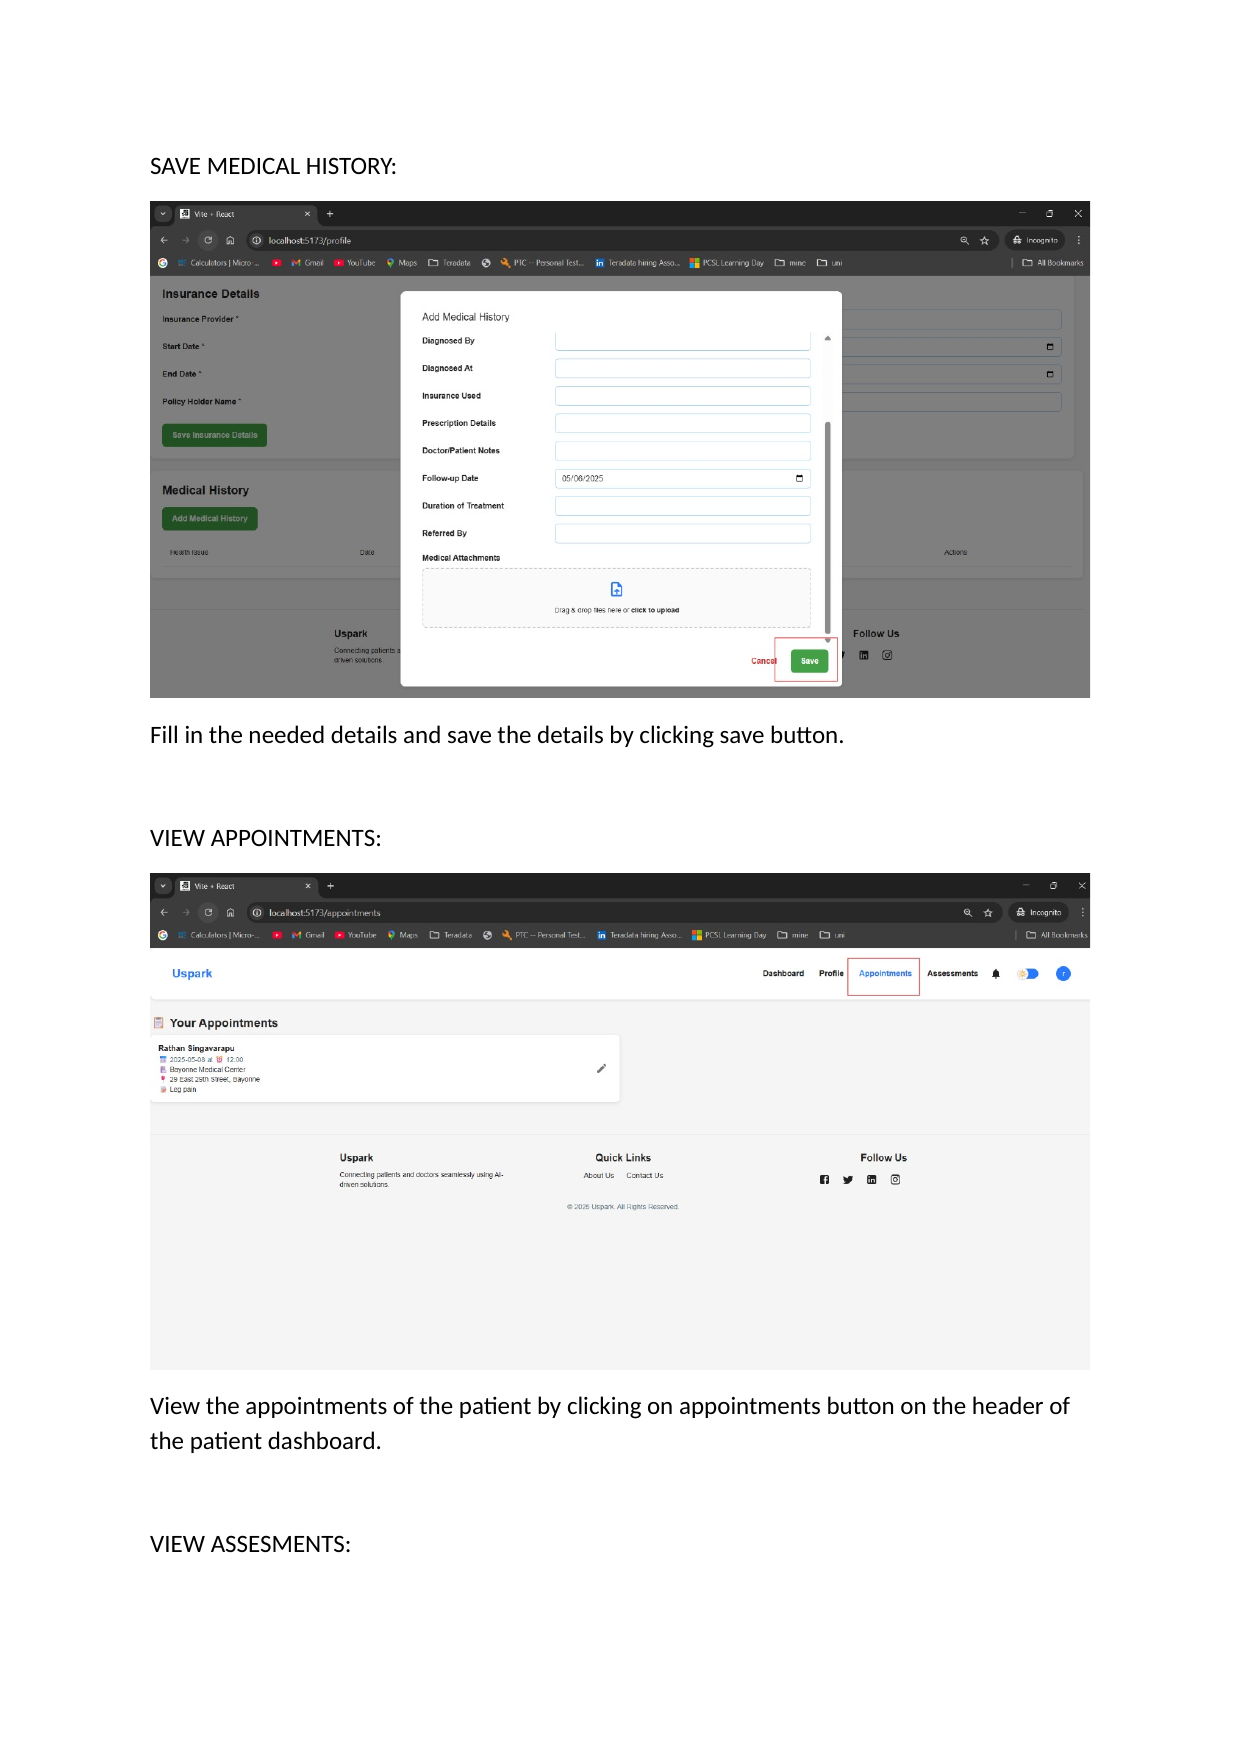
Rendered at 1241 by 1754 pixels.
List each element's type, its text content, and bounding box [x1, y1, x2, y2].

picture [150, 873, 1091, 1370]
text Fill in the needed details and save the details by clicking save button. [150, 719, 1090, 749]
text VIEW ASSESMENTS: [150, 1529, 1090, 1559]
text SAVE MEDICAL HISTORY: [150, 150, 1090, 181]
picture [150, 201, 1091, 698]
text VIEW APPOINTMENTS: [150, 822, 1090, 853]
text View the appointments of the patient by clicking on appointments button on the header of the patient dashboard. [150, 1390, 1090, 1456]
